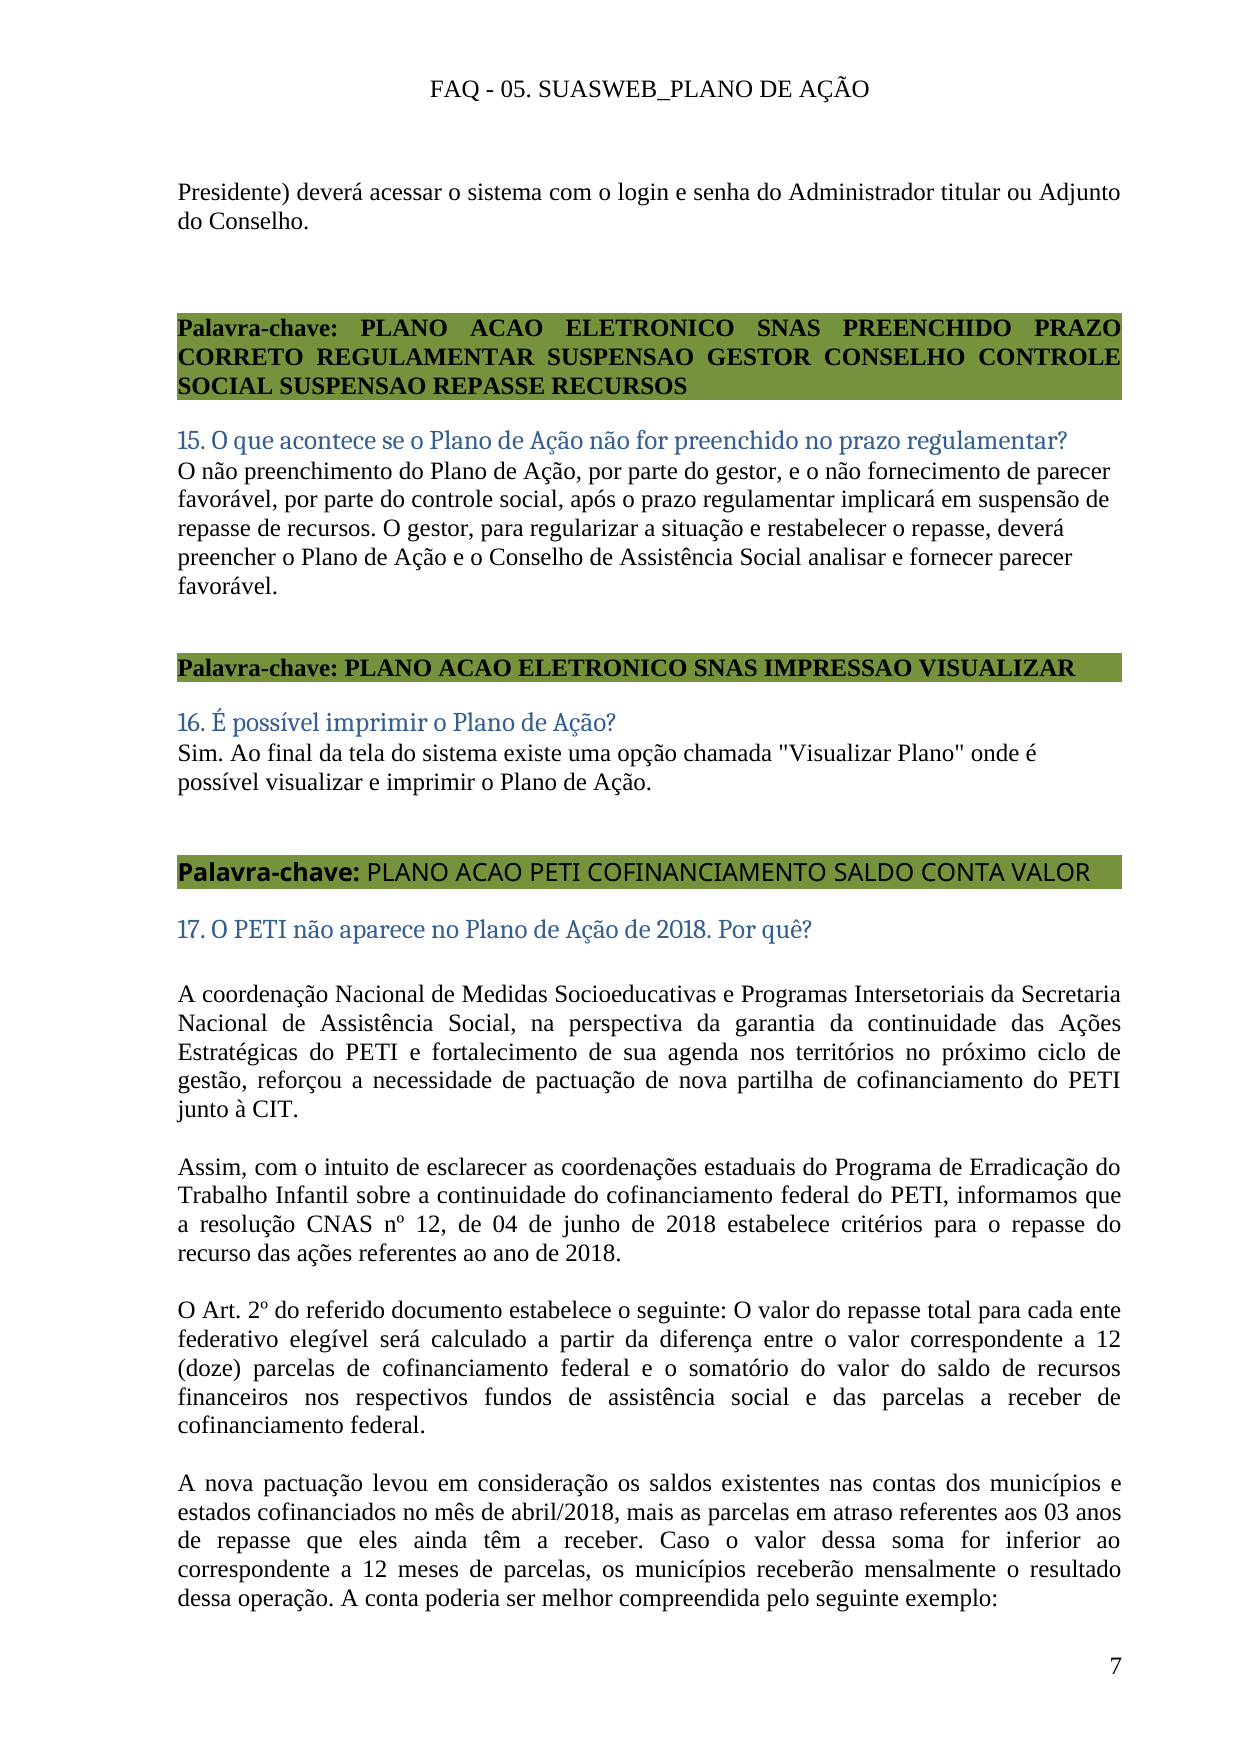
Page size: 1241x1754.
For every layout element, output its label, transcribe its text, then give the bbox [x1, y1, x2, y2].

text O não preenchimento do Plano de Ação, por parte do gestor, e o não fornecimento de parecer favorável, por parte do controle social, após o prazo regulamentar implicará em suspensão de repasse de recursos. O gestor, para regularizar a situação e restabelecer o repasse, deverá preencher o Plano de Ação e o Conselho de Assistência Social analisar e fornecer parecer favorável. [177, 456, 1122, 599]
text Palavra-chave: PLANO ACAO ELETRONICO SNAS IMPRESSAO VISUALIZAR [177, 653, 1122, 682]
text Palavra-chave: PLANO ACAO ELETRONICO SNAS PREENCHIDO PRAZO CORRETO REGULAMENTAR SUSPENSAO GESTOR CONSELHO CONTROLE SOCIAL SUSPENSAO REPASSE RECURSOS [177, 313, 1122, 400]
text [177, 177, 1122, 235]
text Sim. Ao final da tela do sistema existe uma opção chamada "Visualizar Plano" onde é possível visualizar e imprimir o Plano de Ação. [177, 738, 1122, 796]
subtitle 15. O que acontece se o Plano de Ação não for preenchido no prazo regulamentar? [177, 425, 1122, 456]
text A coordenação Nacional de Medidas Socioeducativas e Programas Intersetoriais da Secretaria Nacional de Assistência Social, na perspectiva da garantia da continuidade das Ações Estratégicas do PETI e fortalecimento de sua agenda nos territórios no próximo ciclo de gestão, reforçou a necessidade de pactuação de nova partilha de cofinanciamento do PETI junto à CIT. Assim, com o intuito de esclarecer as coordenações estaduais do Programa de Erradicação do Trabalho Infantil sobre a continuidade do cofinanciamento federal do PETI, informamos que a resolução CNAS nº 12, de 04 de junho de 2018 estabelece critérios para o repasse do recurso das ações referentes ao ano de 2018. O Art. 2º do referido documento estabelece o seguinte: O valor do repasse total para cada ente federativo elegível será calculado a partir da diferença entre o valor correspondente a 12 (doze) parcelas de cofinanciamento federal e o somatório do valor do saldo de recursos financeiros nos respectivos fundos de assistência social e das parcelas a receber de cofinanciamento federal. A nova pactuação levou em consideração os saldos existentes nas contas dos municípios e estados cofinanciados no mês de abril/2018, mais as parcelas em atraso referentes aos 03 anos de repasse que eles ainda têm a receber. Caso o valor dessa soma for inferior ao correspondente a 12 meses de parcelas, os municípios receberão mensalmente o resultado dessa operação. A conta poderia ser melhor compreendida pelo seguinte exemplo: [177, 979, 1122, 1612]
text Palavra-chave: PLANO ACAO PETI COFINANCIAMENTO SALDO CONTA VALOR [177, 855, 1122, 889]
subtitle 17. O PETI não aparece no Plano de Ação de 2018. Por quê? [177, 914, 1122, 945]
subtitle 16. É possível imprimir o Plano de Ação? [177, 707, 1122, 738]
